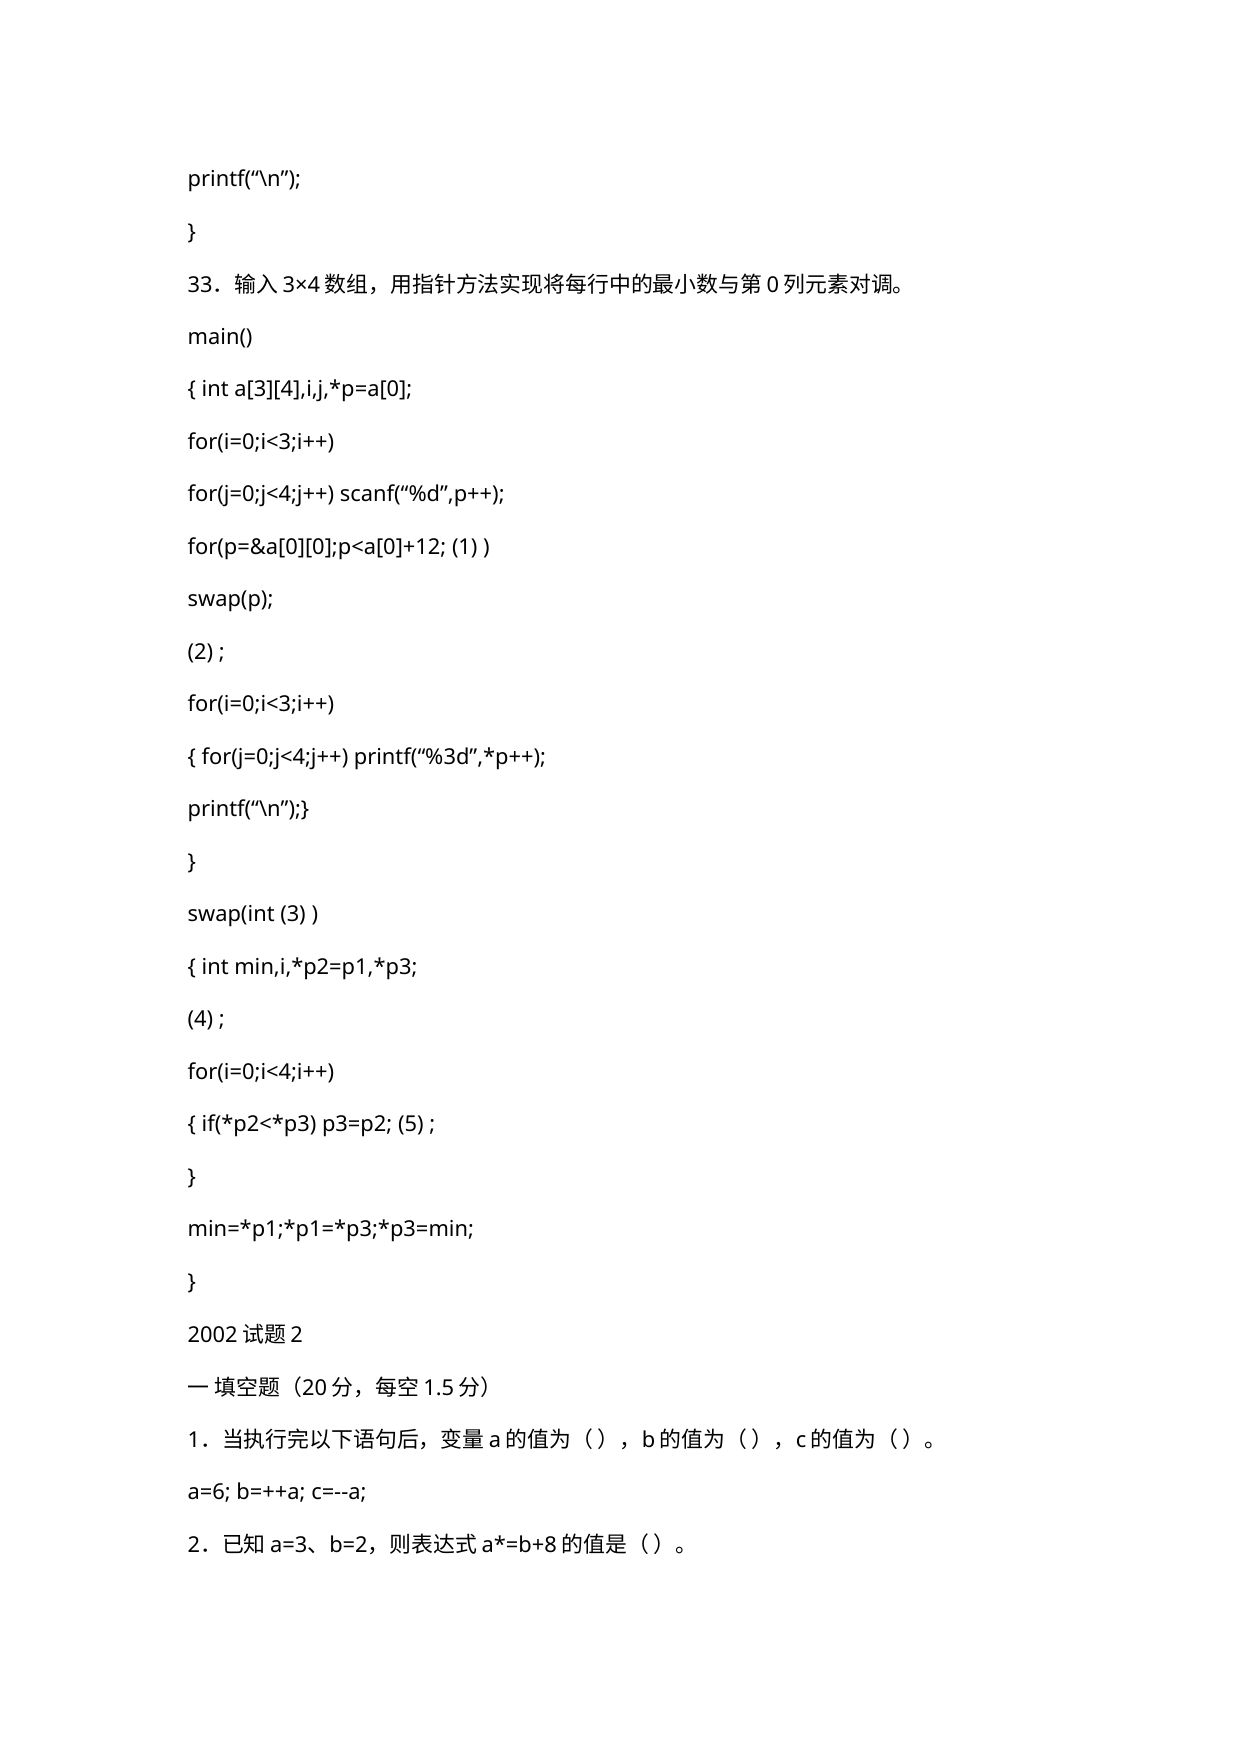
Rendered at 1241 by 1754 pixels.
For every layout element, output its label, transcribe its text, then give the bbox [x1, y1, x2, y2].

text 33．输入3×4数组，用指针方法实现将每行中的最小数与第0列元素对调。 [187, 267, 1053, 299]
text 2002试题2 [187, 1317, 1053, 1349]
text for(j=0;j<4;j++) scanf(“%d”,p++); [187, 477, 1053, 509]
text } [187, 844, 1053, 877]
text 1．当执行完以下语句后，变量a的值为（ ），b的值为（ ），c的值为（ ）。 [187, 1422, 1053, 1454]
text for(i=0;i<3;i++) [187, 424, 1053, 457]
text swap(int (3) ) [187, 897, 1053, 929]
text { for(j=0;j<4;j++) printf(“%3d”,*p++); [187, 739, 1053, 772]
text a=6; b=++a; c=--a; [187, 1474, 1053, 1507]
text } [187, 1159, 1053, 1192]
text } [187, 214, 1053, 247]
text for(p=&a[0][0];p<a[0]+12; (1) ) [187, 529, 1053, 562]
text swap(p); [187, 582, 1053, 614]
text } [187, 1264, 1053, 1297]
text printf(“\n”); [187, 162, 1053, 194]
text 2．已知a=3、b=2，则表达式a*=b+8的值是（ ）。 [187, 1527, 1053, 1559]
text for(i=0;i<4;i++) [187, 1054, 1053, 1087]
text 一 填空题（20分，每空1.5分） [187, 1369, 1053, 1402]
text min=*p1;*p1=*p3;*p3=min; [187, 1212, 1053, 1244]
text { int min,i,*p2=p1,*p3; [187, 949, 1053, 982]
text main() [187, 319, 1053, 352]
text { if(*p2<*p3) p3=p2; (5) ; [187, 1107, 1053, 1139]
text { int a[3][4],i,j,*p=a[0]; [187, 372, 1053, 404]
text for(i=0;i<3;i++) [187, 687, 1053, 719]
text printf(“\n”);} [187, 792, 1053, 824]
text (4) ; [187, 1002, 1053, 1034]
text (2) ; [187, 634, 1053, 667]
